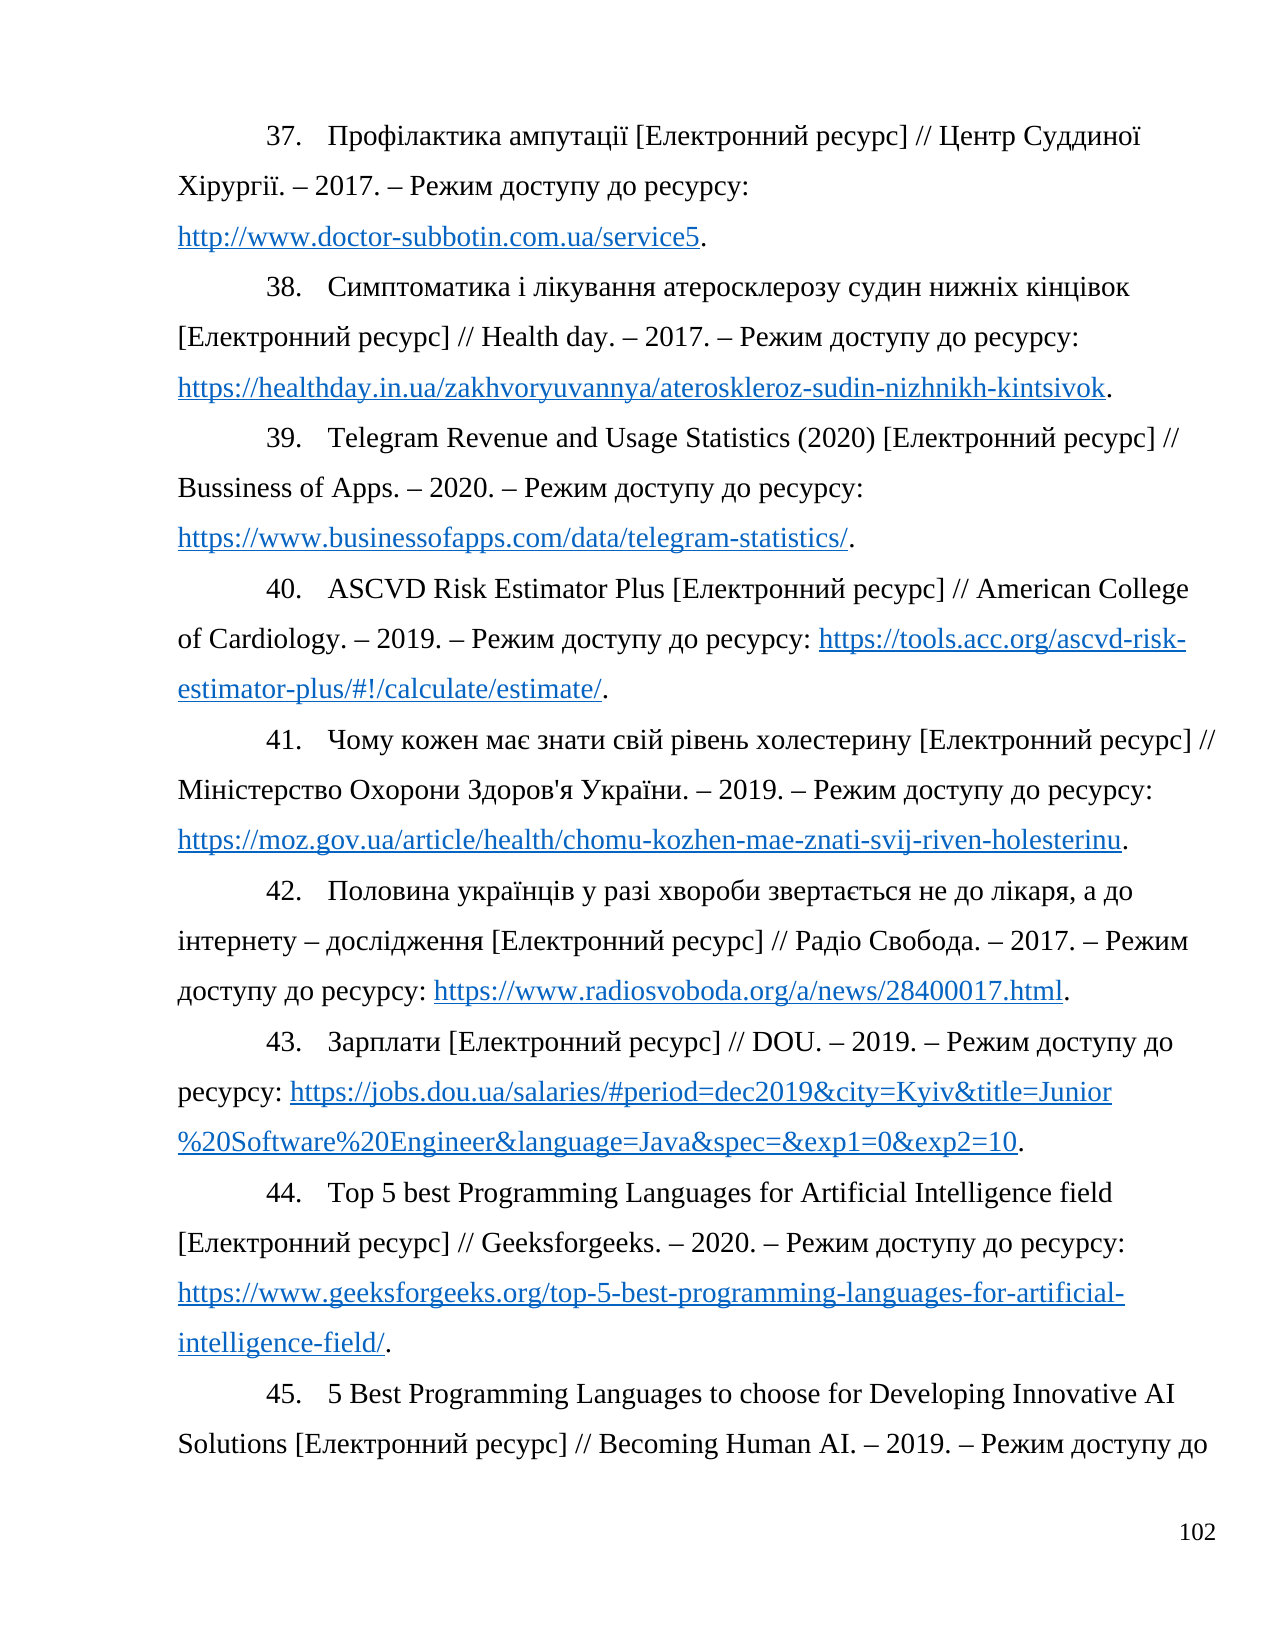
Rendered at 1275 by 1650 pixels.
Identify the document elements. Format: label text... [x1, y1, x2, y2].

list Половина українців у разі хвороби звертається не до лікаря, а до інтернету – дослідження [Електронний ресурс] // Радіо Свобода. – 2017. – Режим доступу до ресурсу: https://www.radiosvoboda.org/a/news/28400017.html. [177, 873, 1216, 1007]
list Чому кожен має знати свій рівень холестерину [Електронний ресурс] // Міністерство Охорони Здоров'я України. – 2019. – Режим доступу до ресурсу: https://moz.gov.ua/article/health/chomu-kozhen-mae-znati-svij-riven-holesterinu. [177, 722, 1216, 856]
list Симптоматика і лікування атеросклерозу судин нижніх кінцівок [Електронний ресурс] // Health day. – 2017. – Режим доступу до ресурсу: https://healthday.in.ua/zakhvoryuvannya/ateroskleroz-sudin-nizhnikh-kintsivok. [177, 269, 1216, 403]
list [177, 1376, 1216, 1460]
list Профілактика ампутації [Електронний ресурс] // Центр Суддиної Хірургії. – 2017. – Режим доступу до ресурсу: http://www.doctor-subbotin.com.ua/service5. [177, 118, 1216, 252]
list ASCVD Risk Estimator Plus [Електронний ресурс] // American College of Cardiology. – 2019. – Режим доступу до ресурсу: https://tools.acc.org/ascvd-risk-estimator-plus/#!/calculate/estimate/. [177, 571, 1216, 705]
list Telegram Revenue and Usage Statistics (2020) [Електронний ресурс] // Bussiness of Apps. – 2020. – Режим доступу до ресурсу: https://www.businessofapps.com/data/telegram-statistics/. [177, 420, 1216, 554]
list Зарплати [Електронний ресурс] // DOU. – 2019. – Режим доступу до ресурсу: https://jobs.dou.ua/salaries/#period=dec2019&city=Kyiv&title=Junior%20Software%20Engineer&language=Java&spec=&exp1=0&exp2=10. [177, 1024, 1216, 1158]
list Top 5 best Programming Languages for Artificial Intelligence field [Електронний ресурс] // Geeksforgeeks. – 2020. – Режим доступу до ресурсу: https://www.geeksforgeeks.org/top-5-best-programming-languages-for-artificial-intelligence-field/. [177, 1175, 1216, 1359]
